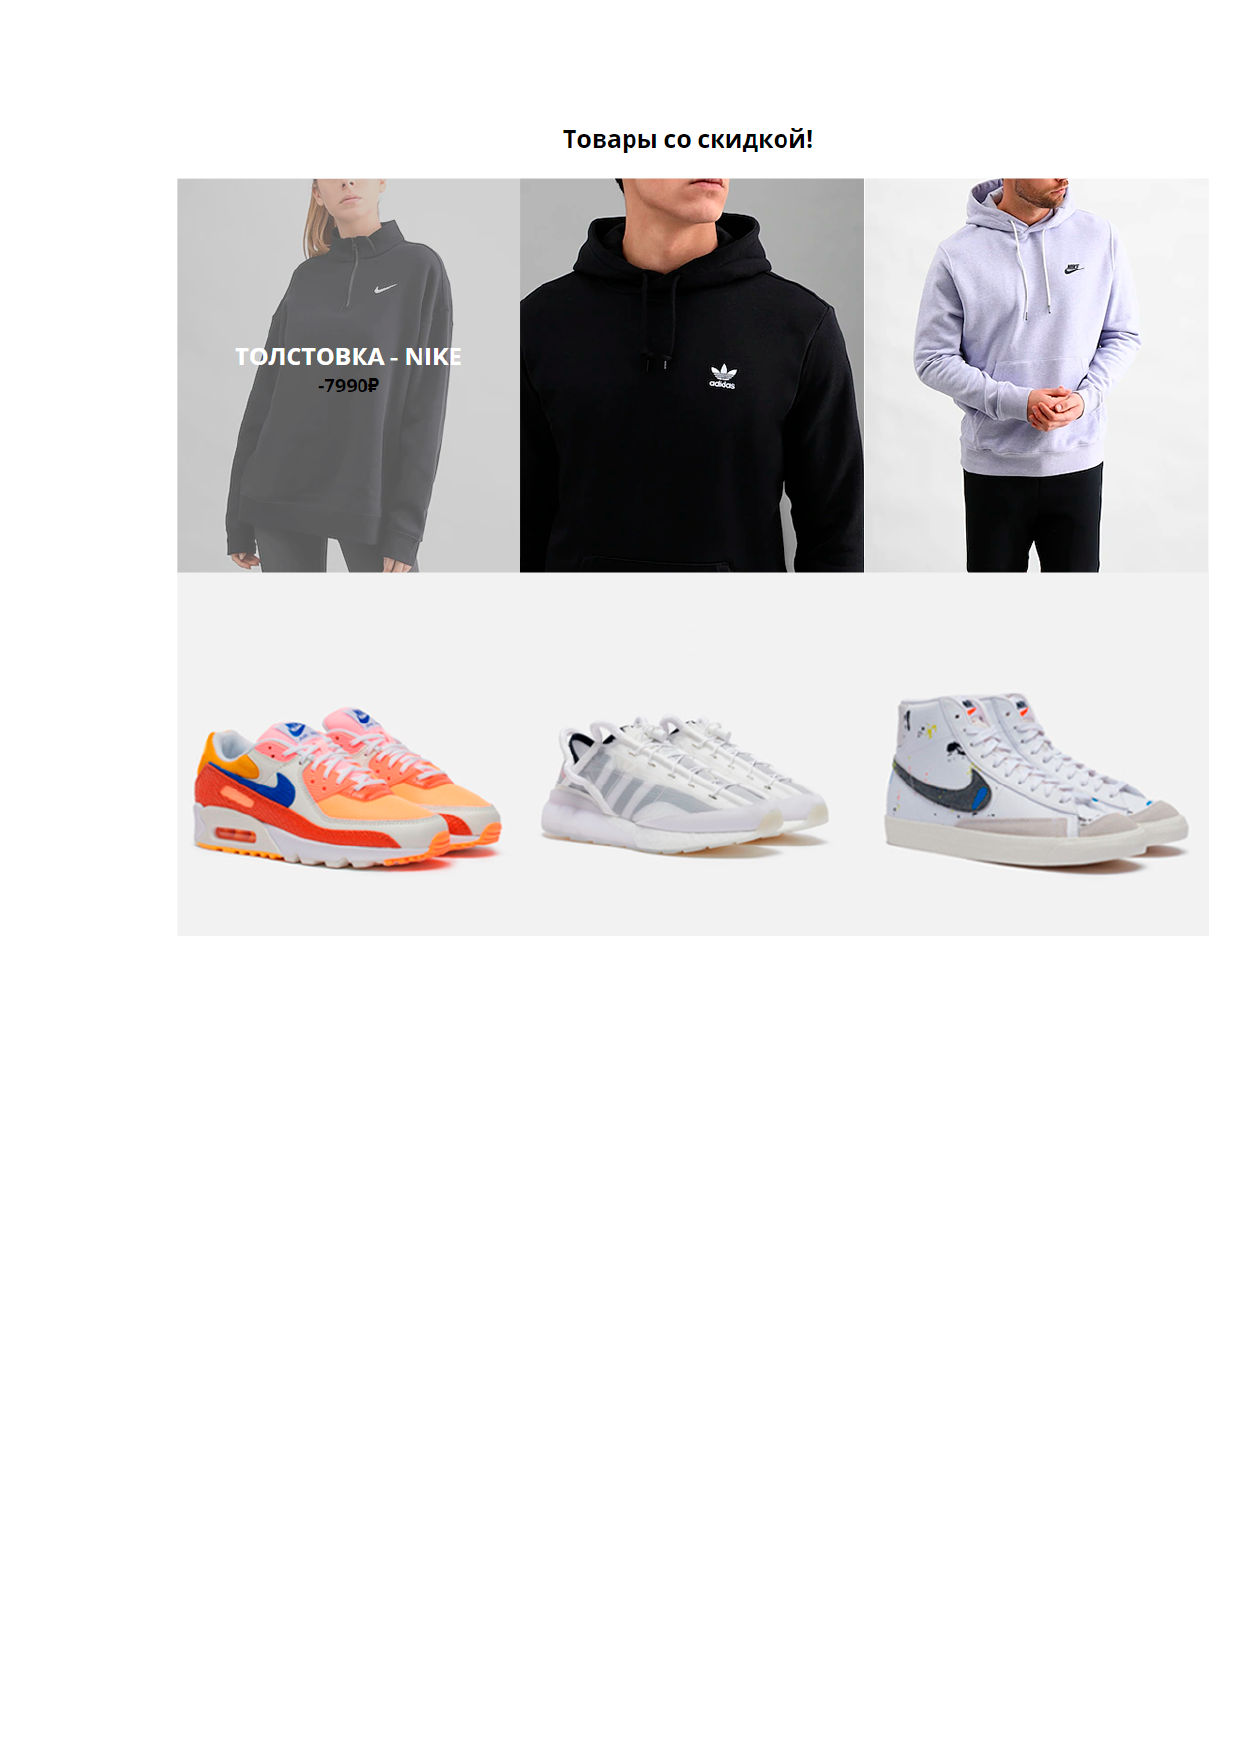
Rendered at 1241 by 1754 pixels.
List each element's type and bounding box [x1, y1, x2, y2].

picture [177, 118, 1209, 936]
